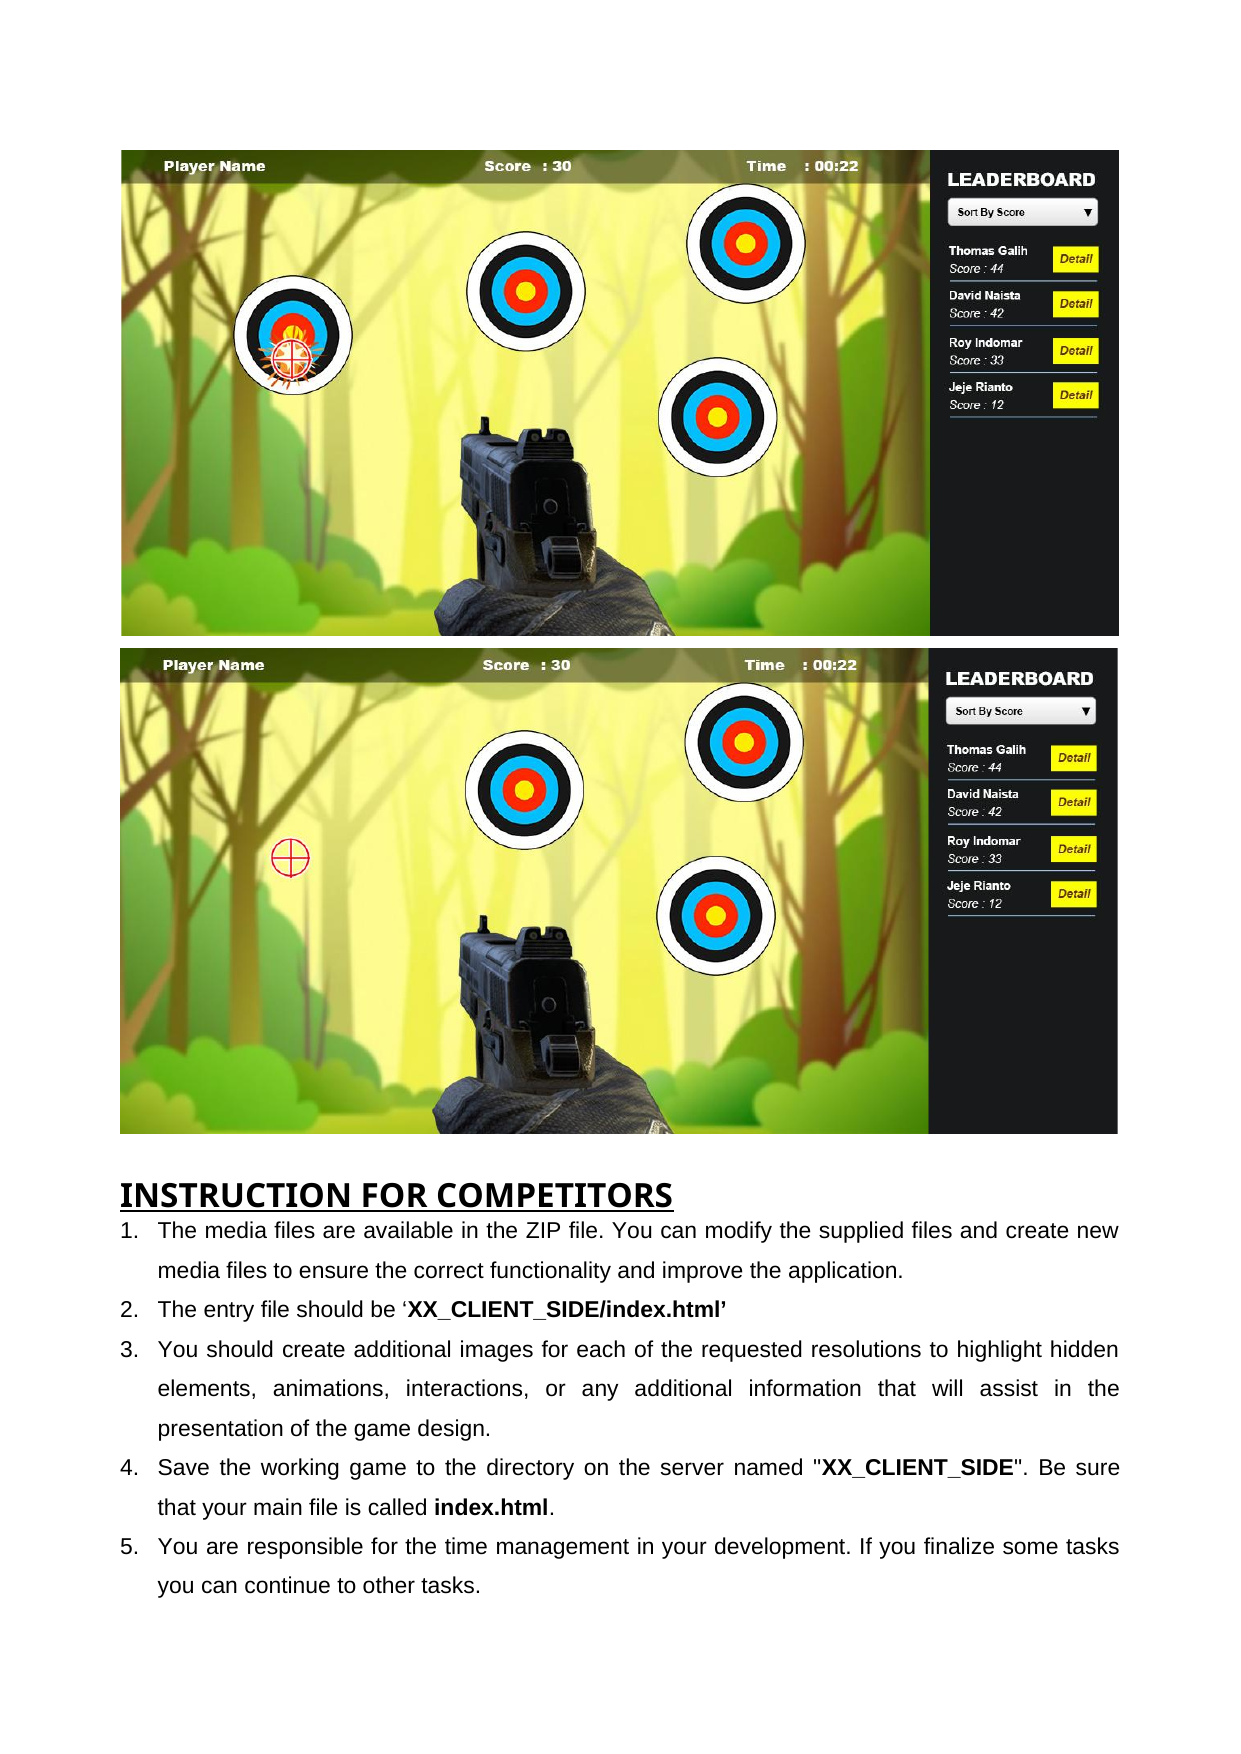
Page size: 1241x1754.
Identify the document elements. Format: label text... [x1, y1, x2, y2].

subtitle INSTRUCTION FOR COMPETITORS [120, 1172, 1120, 1217]
picture [121, 150, 1119, 636]
list Save the working game to the directory on the server named "XX_CLIENT_SIDE". Be sure that your main file is called index.html. [120, 1454, 1120, 1520]
list You are responsible for the time management in your development. If you finalize some tasks you can continue to other tasks. [120, 1533, 1120, 1599]
list You should create additional images for each of the requested resolutions to highlight hidden elements, animations, interactions, or any additional information that will assist in the presentation of the game design. [120, 1336, 1120, 1441]
list The media files are available in the ZIP file. You can modify the supplied files and create new media files to ensure the correct functionality and improve the application. [120, 1217, 1120, 1283]
list The entry file should be ‘XX_CLIENT_SIDE/index.html’ [120, 1296, 1120, 1322]
picture [120, 648, 1118, 1134]
